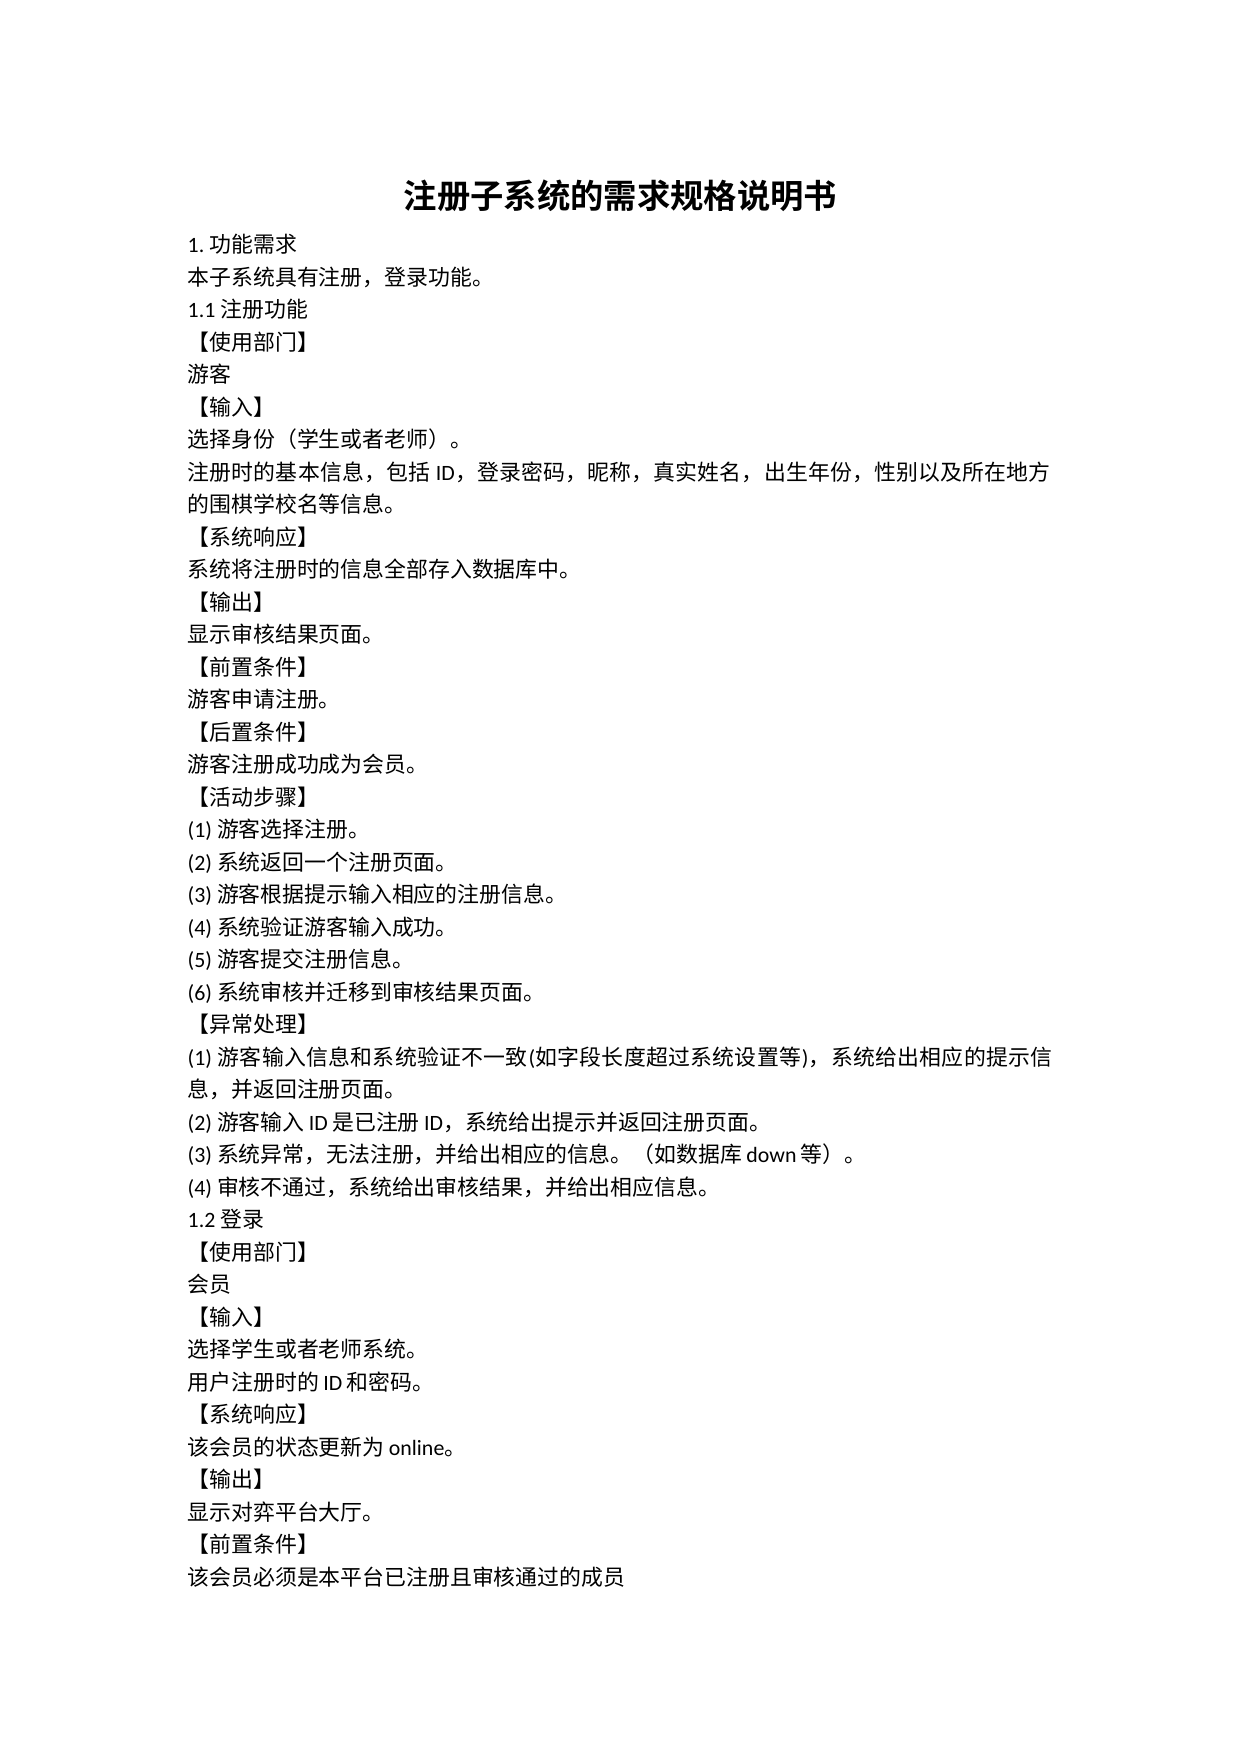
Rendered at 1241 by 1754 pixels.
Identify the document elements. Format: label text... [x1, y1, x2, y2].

text 【输出】 [187, 584, 1053, 617]
text 【输入】 [187, 389, 1053, 422]
text (6) 系统审核并迁移到审核结果页面。 [187, 974, 1053, 1007]
text 【异常处理】 [187, 1007, 1053, 1039]
text 1. 功能需求 [187, 227, 1053, 259]
text (4) 系统验证游客输入成功。 [187, 909, 1053, 942]
text 该会员的状态更新为online。 [187, 1429, 1053, 1462]
text 1.2 登录 [187, 1202, 1053, 1234]
text 【输出】 [187, 1462, 1053, 1494]
text 选择身份（学生或者老师）。 [187, 422, 1053, 454]
text (3) 游客根据提示输入相应的注册信息。 [187, 877, 1053, 909]
text 【系统响应】 [187, 1397, 1053, 1429]
text 【使用部门】 [187, 1234, 1053, 1267]
text (2) 系统返回一个注册页面。 [187, 844, 1053, 877]
text 系统将注册时的信息全部存入数据库中。 [187, 552, 1053, 584]
text 【前置条件】 [187, 1527, 1053, 1559]
text (2) 游客输入ID是已注册ID，系统给出提示并返回注册页面。 [187, 1104, 1053, 1137]
text (3) 系统异常，无法注册，并给出相应的信息。（如数据库down等）。 [187, 1137, 1053, 1169]
text 游客 [187, 357, 1053, 389]
text (4) 审核不通过，系统给出审核结果，并给出相应信息。 [187, 1169, 1053, 1202]
text 游客申请注册。 [187, 682, 1053, 714]
text (5) 游客提交注册信息。 [187, 942, 1053, 974]
text 显示对弈平台大厅。 [187, 1494, 1053, 1527]
text 该会员必须是本平台已注册且审核通过的成员 [187, 1559, 1053, 1592]
text 游客注册成功成为会员。 [187, 747, 1053, 779]
text (1) 游客输入信息和系统验证不一致(如字段长度超过系统设置等)，系统给出相应的提示信息，并返回注册页面。 [187, 1039, 1053, 1104]
text 注册子系统的需求规格说明书 [187, 162, 1053, 227]
text 1.1 注册功能 [187, 292, 1053, 324]
text (1) 游客选择注册。 [187, 812, 1053, 844]
text 【前置条件】 [187, 649, 1053, 682]
text 【后置条件】 [187, 714, 1053, 747]
text 本子系统具有注册，登录功能。 [187, 259, 1053, 292]
text 会员 [187, 1267, 1053, 1299]
text 【使用部门】 [187, 324, 1053, 357]
text 显示审核结果页面。 [187, 617, 1053, 649]
text 注册时的基本信息，包括ID，登录密码，昵称，真实姓名，出生年份，性别以及所在地方的围棋学校名等信息。 [187, 454, 1053, 519]
text 【系统响应】 [187, 519, 1053, 552]
text 【活动步骤】 [187, 779, 1053, 812]
text 【输入】 [187, 1299, 1053, 1332]
text 选择学生或者老师系统。 [187, 1332, 1053, 1364]
text 用户注册时的ID和密码。 [187, 1364, 1053, 1397]
